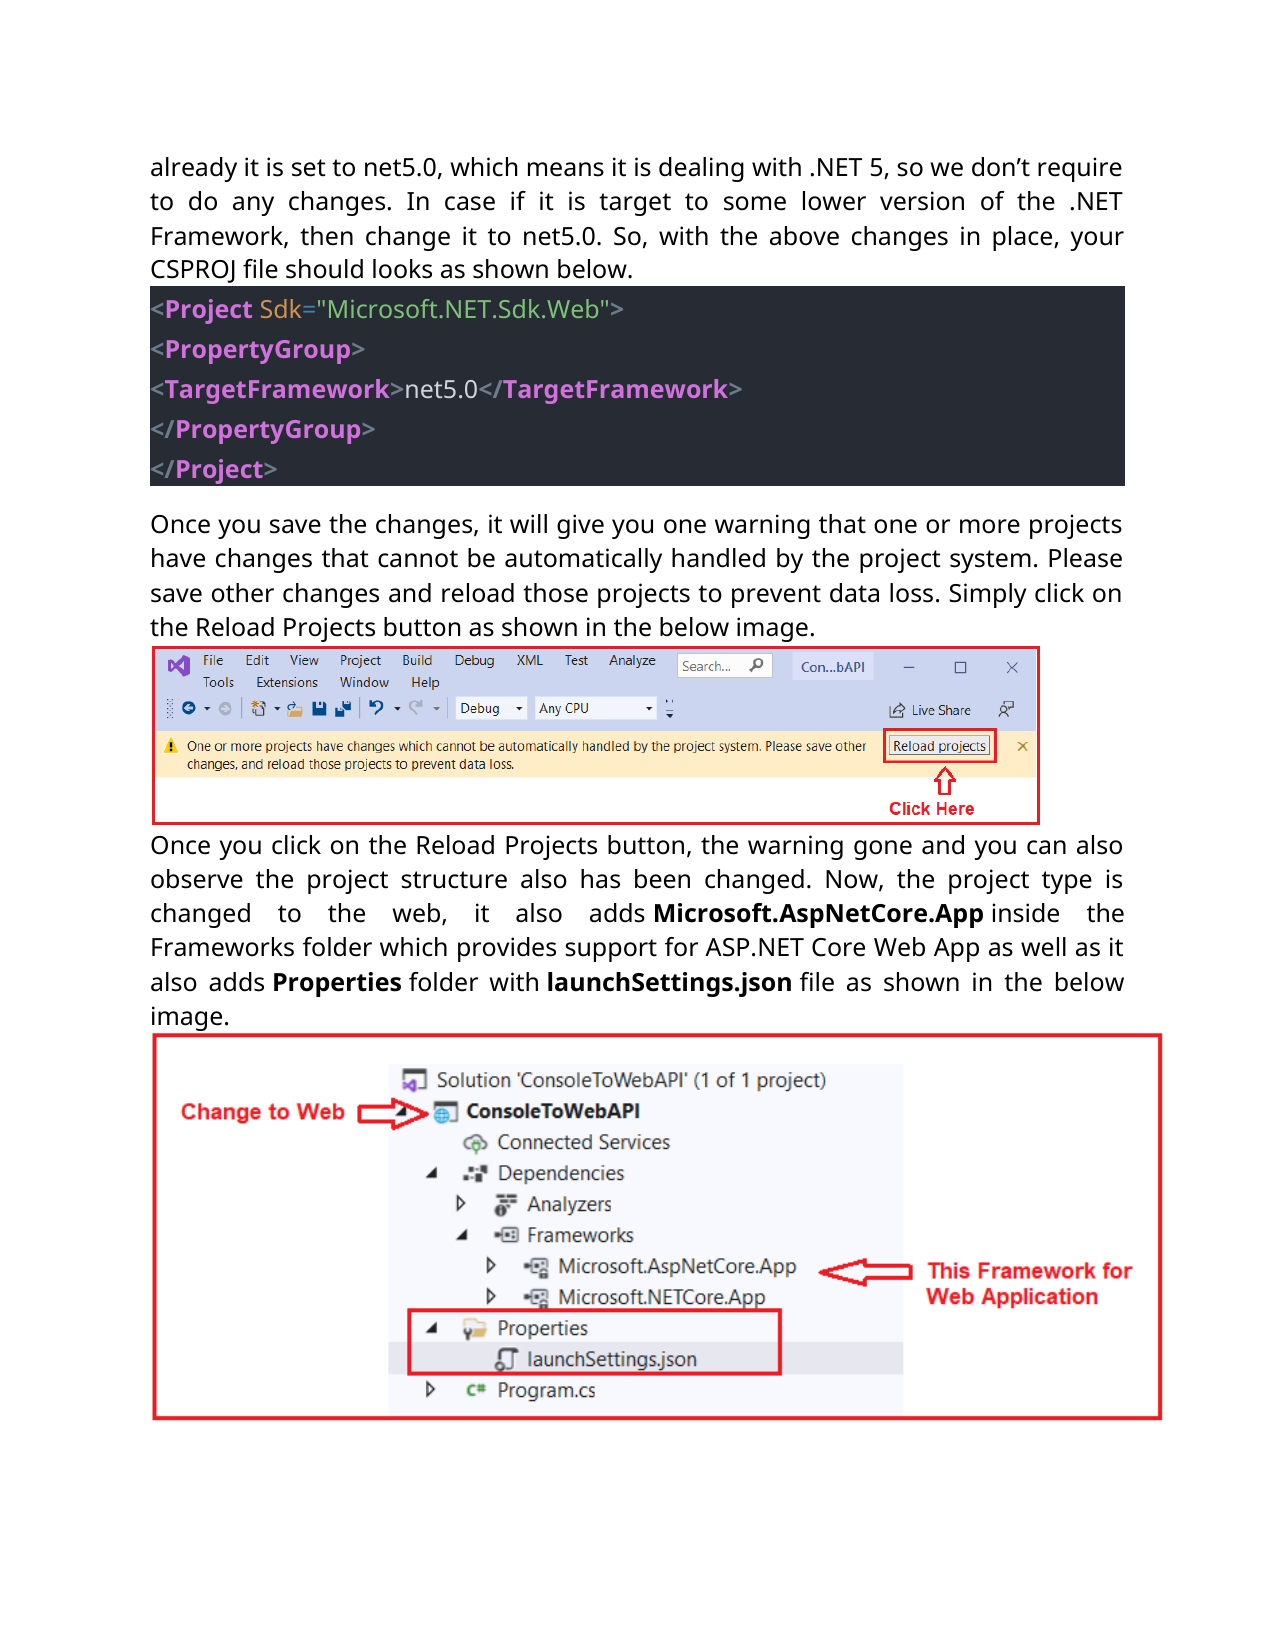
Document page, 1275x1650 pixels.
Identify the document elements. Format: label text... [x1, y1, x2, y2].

text Once you click on the Reload Projects button, the warning gone and you can also observe the project structure also has been changed. Now, the project type is changed to the web, it also adds Microsoft.AspNetCore.App inside the Frameworks folder which provides support for ASP.NET Core Web App as well as it also adds Properties folder with launchSettings.json file as shown in the below image. [150, 828, 1125, 1032]
text <Project Sdk="Microsoft.NET.Sdk.Web"> [150, 286, 1125, 326]
text Once you save the changes, it will give you one warning that one or more projects have changes that cannot be automatically handled by the project system. Please save other changes and reload those projects to prevent data loss. Simply click on the Reload Projects button as shown in the below image. [150, 507, 1125, 643]
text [150, 150, 1125, 286]
picture [150, 1032, 1169, 1423]
text </Project> [150, 446, 1125, 486]
picture [150, 643, 1042, 828]
text <PropertyGroup> [150, 326, 1125, 366]
text <TargetFramework>net5.0</TargetFramework> [150, 366, 1125, 406]
text </PropertyGroup> [150, 406, 1125, 446]
